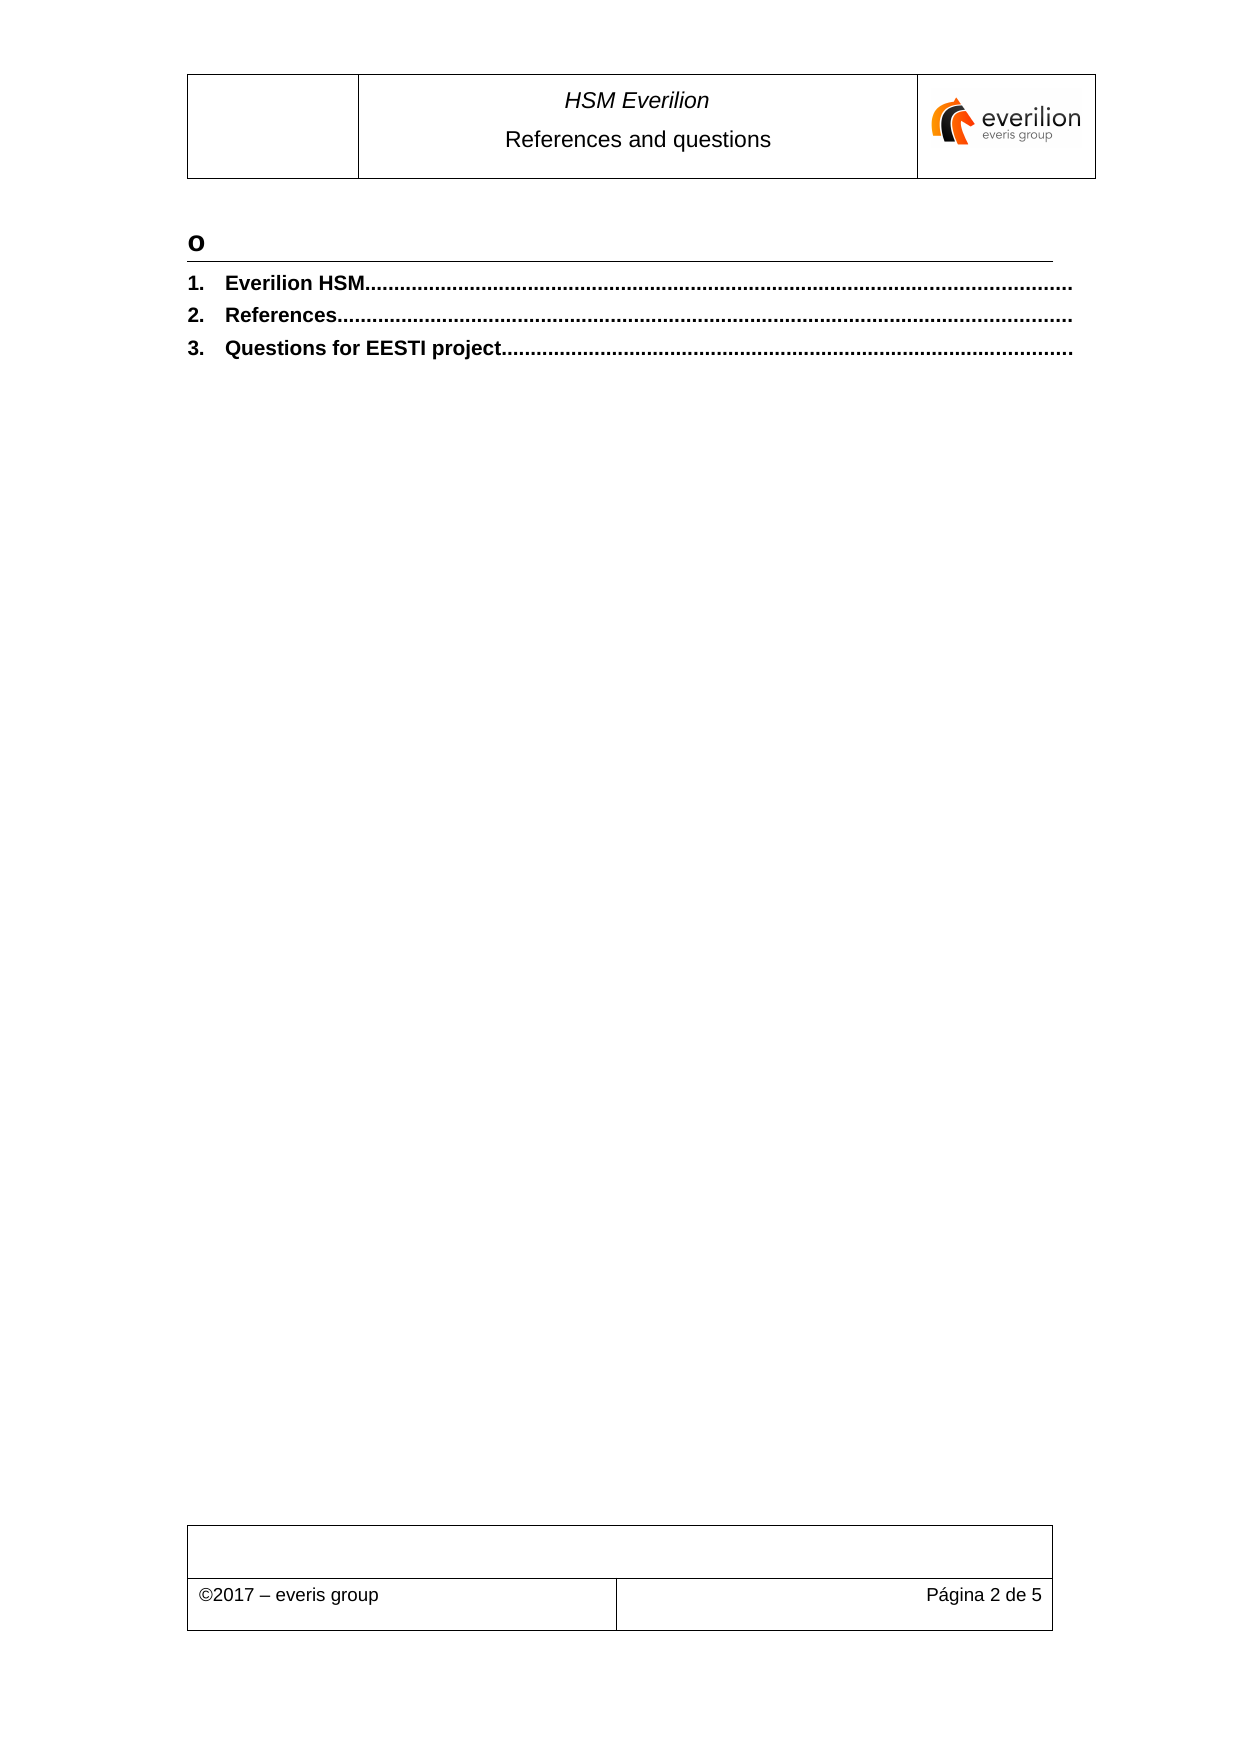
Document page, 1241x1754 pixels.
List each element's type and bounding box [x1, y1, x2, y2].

picture [930, 88, 1083, 148]
